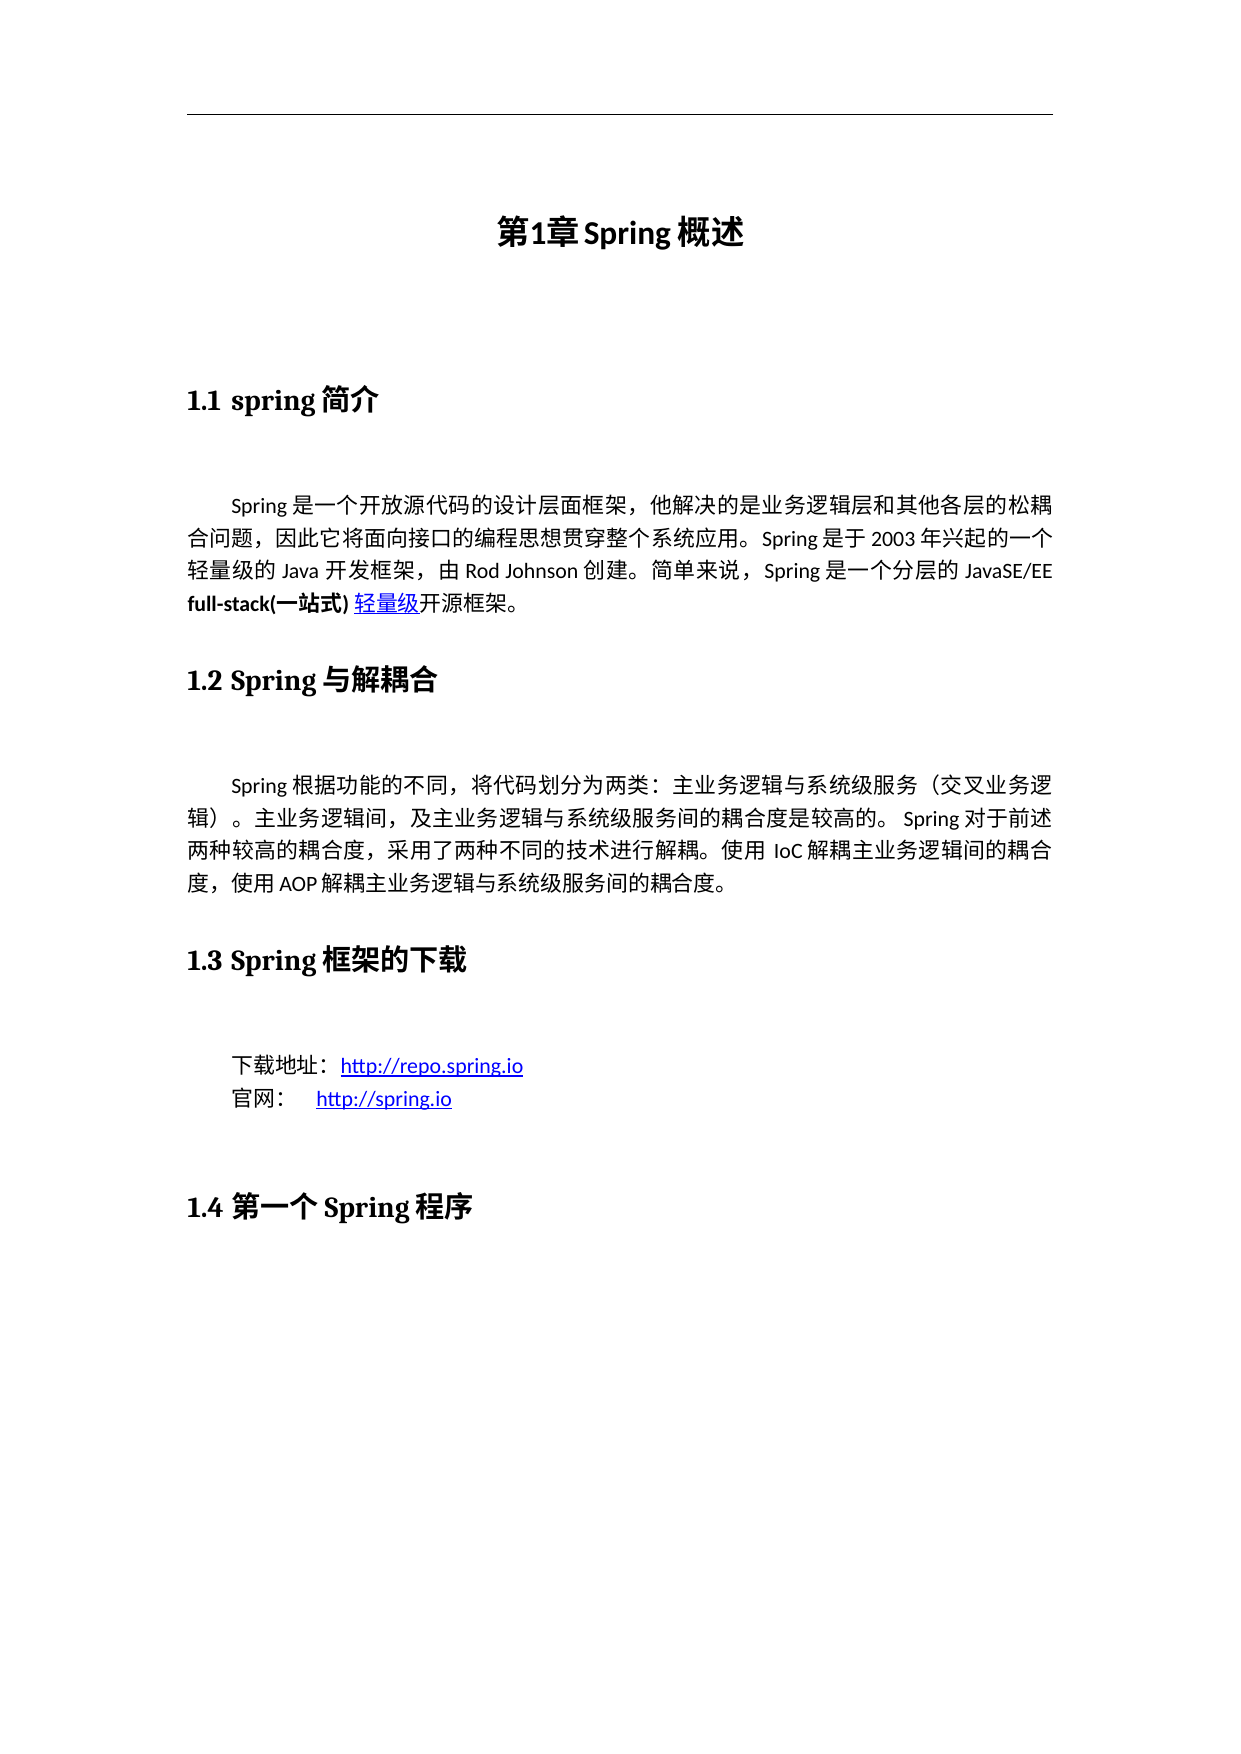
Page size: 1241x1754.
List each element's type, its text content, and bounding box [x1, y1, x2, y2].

text Spring根据功能的不同，将代码划分为两类：主业务逻辑与系统级服务（交叉业务逻辑）。主业务逻辑间，及主业务逻辑与系统级服务间的耦合度是较高的。Spring对于前述两种较高的耦合度，采用了两种不同的技术进行解耦。使用IoC解耦主业务逻辑间的耦合度，使用AOP解耦主业务逻辑与系统级服务间的耦合度。 [187, 768, 1053, 898]
text Spring是一个开放源代码的设计层面框架，他解决的是业务逻辑层和其他各层的松耦合问题，因此它将面向接口的编程思想贯穿整个系统应用。Spring是于2003 年兴起的一个轻量级的Java 开发框架，由Rod Johnson创建。简单来说，Spring是一个分层的JavaSE/EE full-stack(一站式) 轻量级开源框架。 [187, 488, 1053, 618]
subtitle 第一个Spring程序 [187, 1172, 1053, 1237]
subtitle spring简介 [187, 365, 1053, 430]
subtitle Spring概述 [187, 197, 1053, 262]
text 官网： http://spring.io [187, 1080, 1053, 1113]
text 下载地址：http://repo.spring.io [231, 1048, 1053, 1080]
subtitle Spring框架的下载 [187, 925, 1053, 990]
subtitle Spring与解耦合 [187, 645, 1053, 710]
